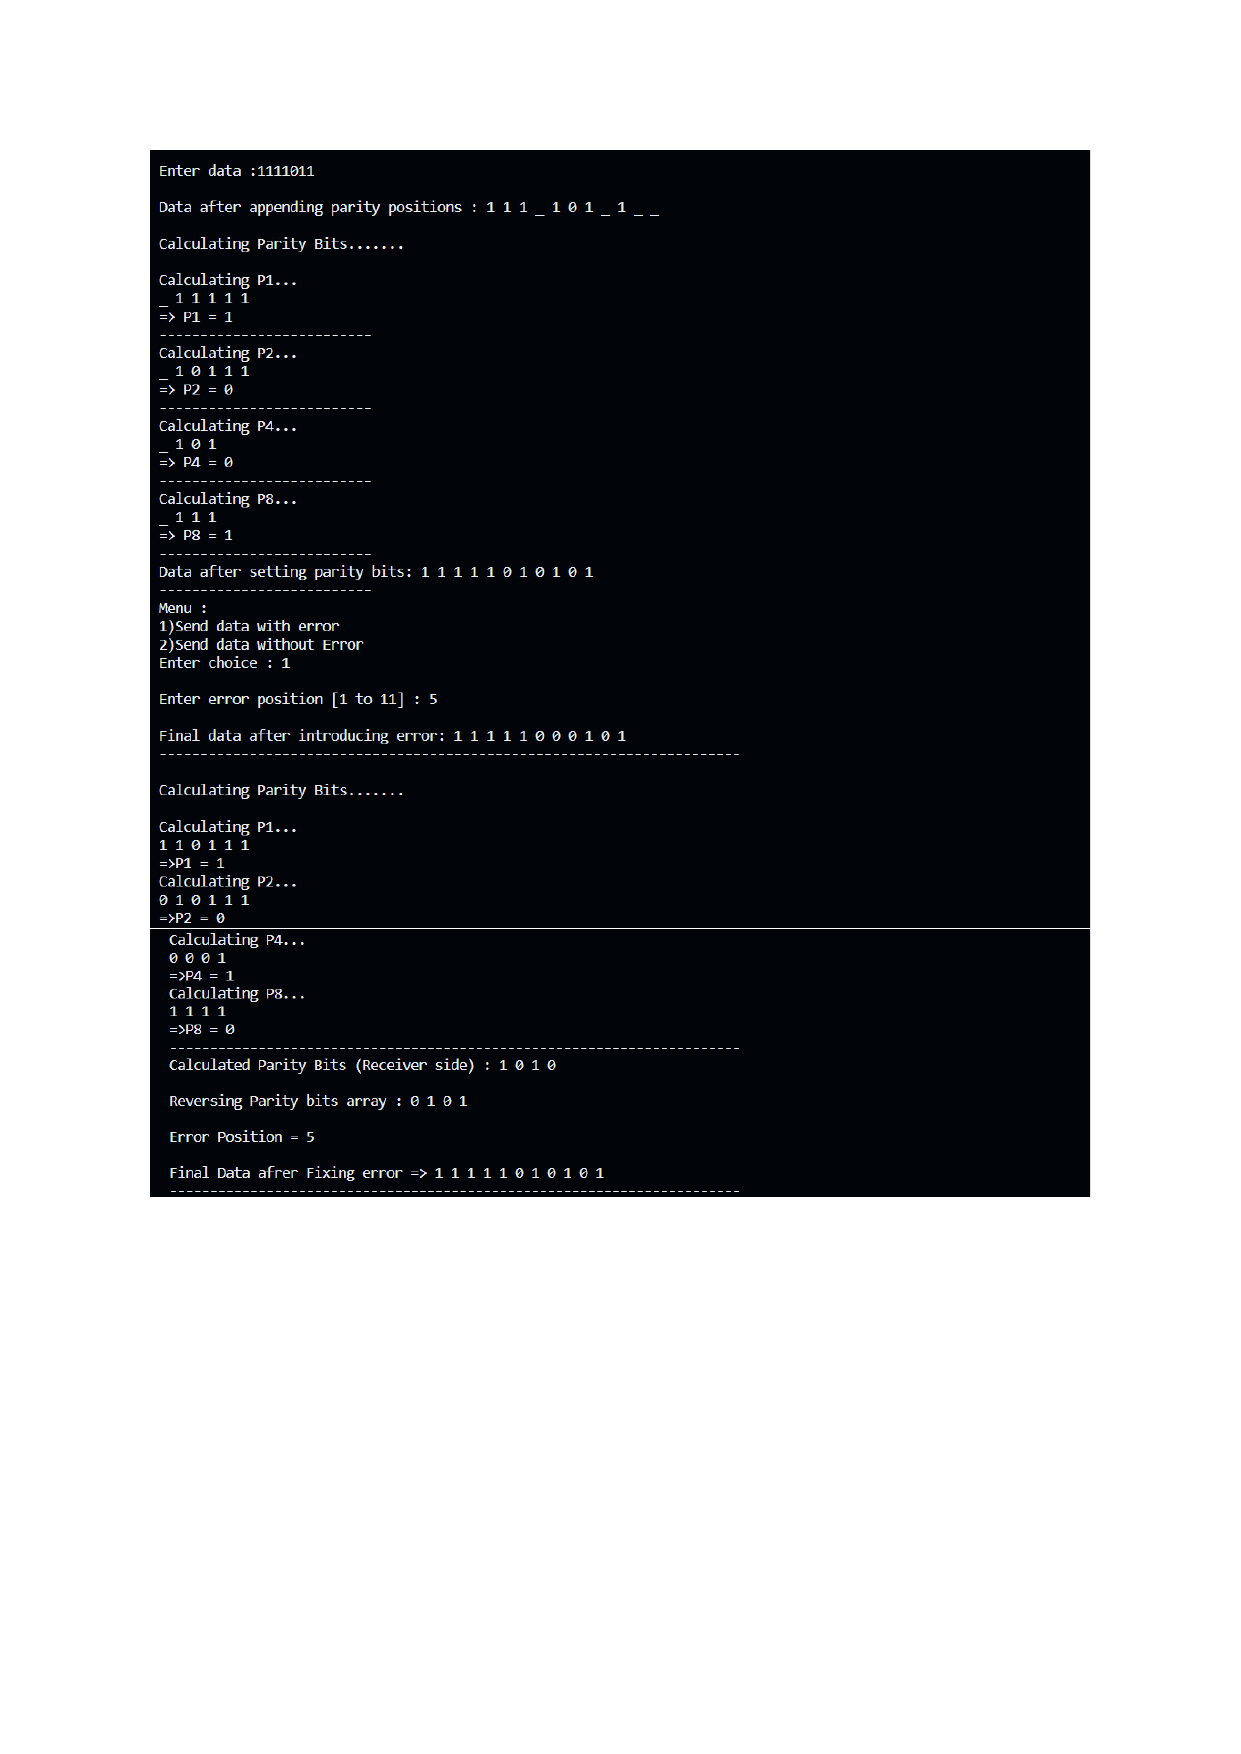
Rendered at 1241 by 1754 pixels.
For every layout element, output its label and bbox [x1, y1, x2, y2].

picture [150, 929, 1091, 1197]
picture [150, 150, 1091, 928]
